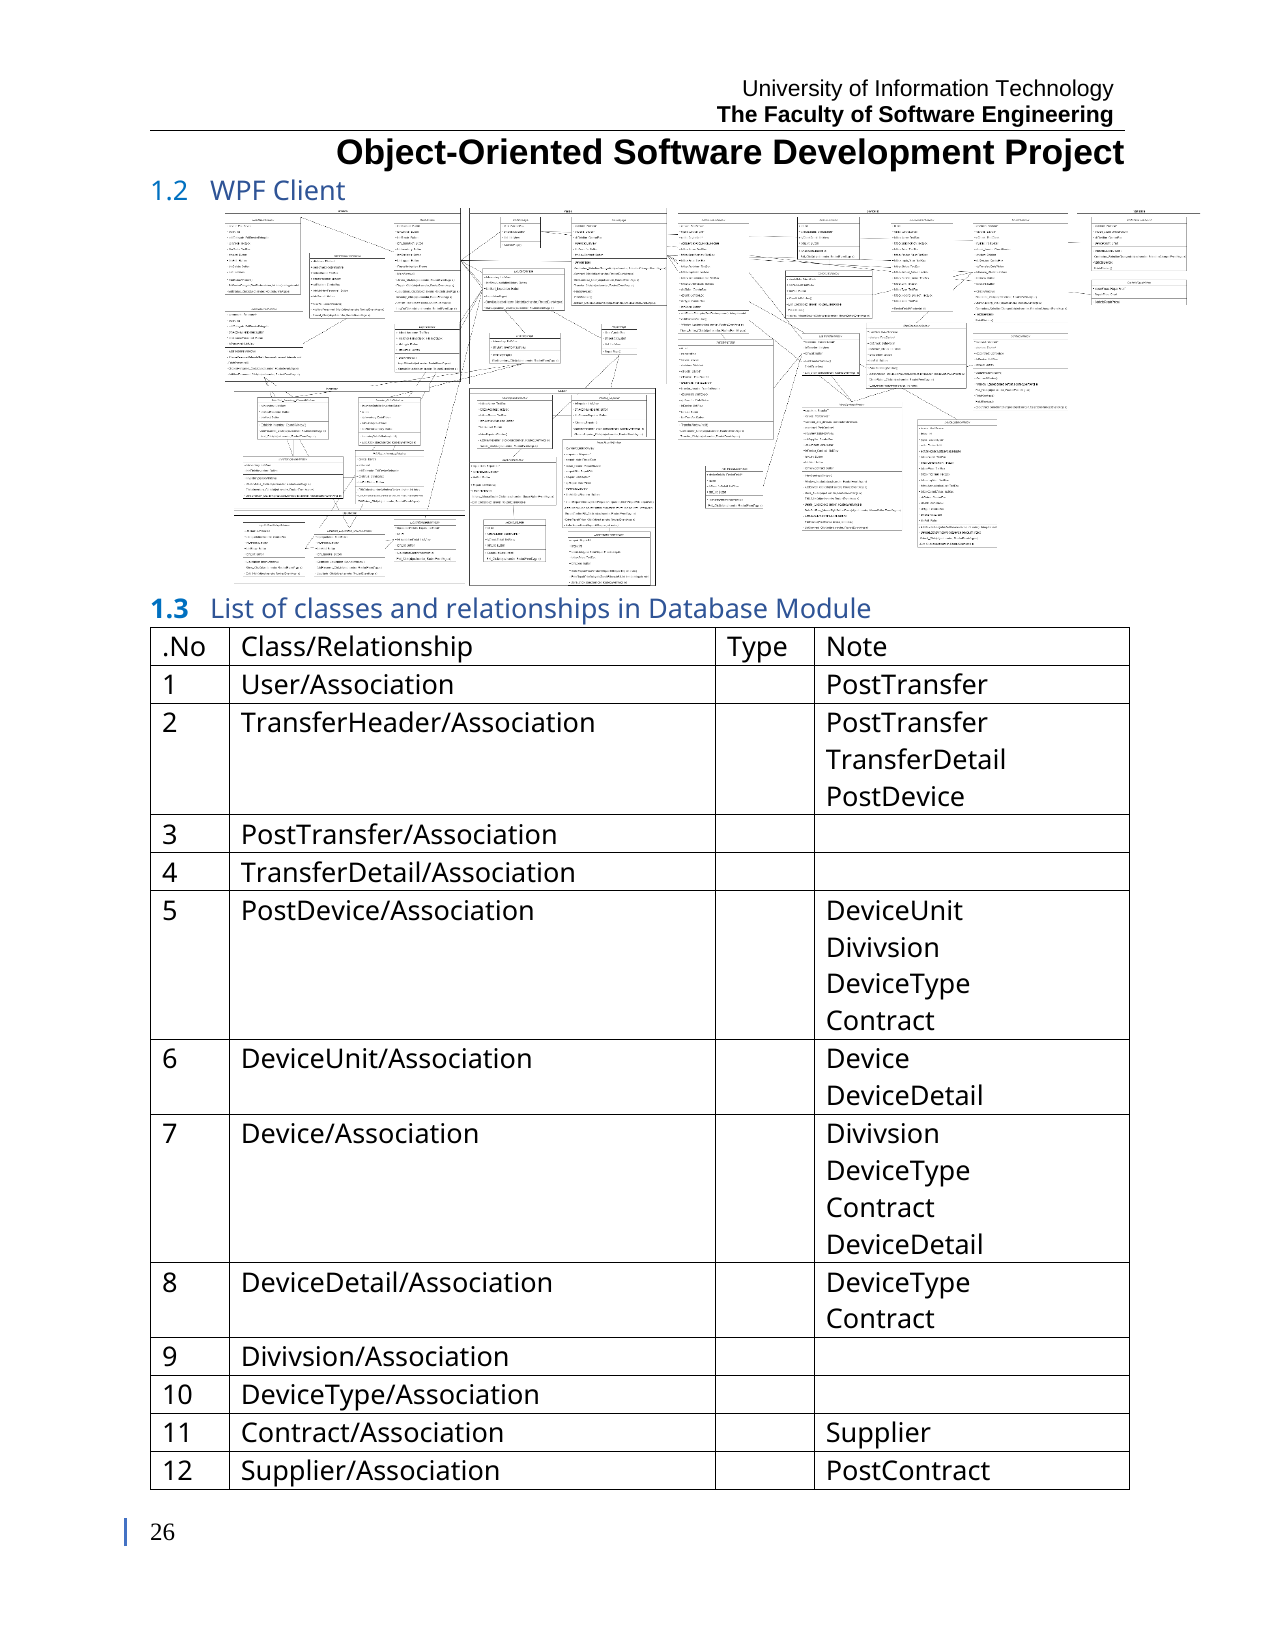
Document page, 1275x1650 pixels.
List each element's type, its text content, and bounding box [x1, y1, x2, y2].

table_cell Divivsion/Association [230, 1338, 715, 1375]
table_header Note [815, 628, 1129, 665]
table_cell [815, 853, 1129, 890]
table_cell TransferDetail/Association [230, 853, 715, 890]
table_header Class/Relationship [230, 628, 715, 665]
table_cell 8 [151, 1263, 229, 1337]
table_cell [716, 1376, 814, 1413]
table_cell 9 [151, 1338, 229, 1375]
table_cell DeviceUnit/Association [230, 1040, 715, 1113]
subtitle WPF Client [150, 172, 1125, 209]
table_cell 7 [151, 1115, 229, 1262]
table_cell 10 [151, 1376, 229, 1413]
table_cell PostTransfer [815, 666, 1129, 703]
table_cell DeviceType Contract [815, 1263, 1129, 1337]
table_cell [815, 815, 1129, 852]
table_cell Contract/Association [230, 1414, 715, 1451]
table_cell [716, 704, 814, 814]
subtitle List of classes and relationships in Database Module [150, 590, 1125, 627]
table_cell 11 [151, 1414, 229, 1451]
table_cell [716, 666, 814, 703]
table_header .No [151, 628, 229, 665]
table_cell Device DeviceDetail [815, 1040, 1129, 1113]
table_cell [716, 1040, 814, 1113]
table_cell PostContract [815, 1452, 1129, 1488]
table_header Type [716, 628, 814, 665]
table_cell Divivsion DeviceType Contract DeviceDetail [815, 1115, 1129, 1262]
table_cell [716, 853, 814, 890]
table_cell 6 [151, 1040, 229, 1113]
table_cell User/Association [230, 666, 715, 703]
table_cell 5 [151, 891, 229, 1039]
table_cell Device/Association [230, 1115, 715, 1262]
table_cell PostTransfer/Association [230, 815, 715, 852]
table_cell PostTransfer TransferDetail PostDevice [815, 704, 1129, 814]
table_cell DeviceUnit Divivsion DeviceType Contract [815, 891, 1129, 1039]
table_cell [716, 815, 814, 852]
table_cell [815, 1338, 1129, 1375]
table_cell TransferHeader/Association [230, 704, 715, 814]
table_cell [716, 1452, 814, 1488]
table_cell 12 [151, 1452, 229, 1488]
table_cell [716, 1338, 814, 1375]
table_cell [716, 1263, 814, 1337]
table_cell [716, 1414, 814, 1451]
picture [225, 208, 1200, 586]
table_cell 1 [151, 666, 229, 703]
table_cell Supplier [815, 1414, 1129, 1451]
table_cell [815, 1376, 1129, 1413]
table_cell DeviceDetail/Association [230, 1263, 715, 1337]
table_cell 4 [151, 853, 229, 890]
table_cell [716, 1115, 814, 1262]
table_cell Supplier/Association [230, 1452, 715, 1488]
table_cell PostDevice/Association [230, 891, 715, 1039]
table_cell 3 [151, 815, 229, 852]
table_cell 2 [151, 704, 229, 814]
table_cell [716, 891, 814, 1039]
table_cell DeviceType/Association [230, 1376, 715, 1413]
